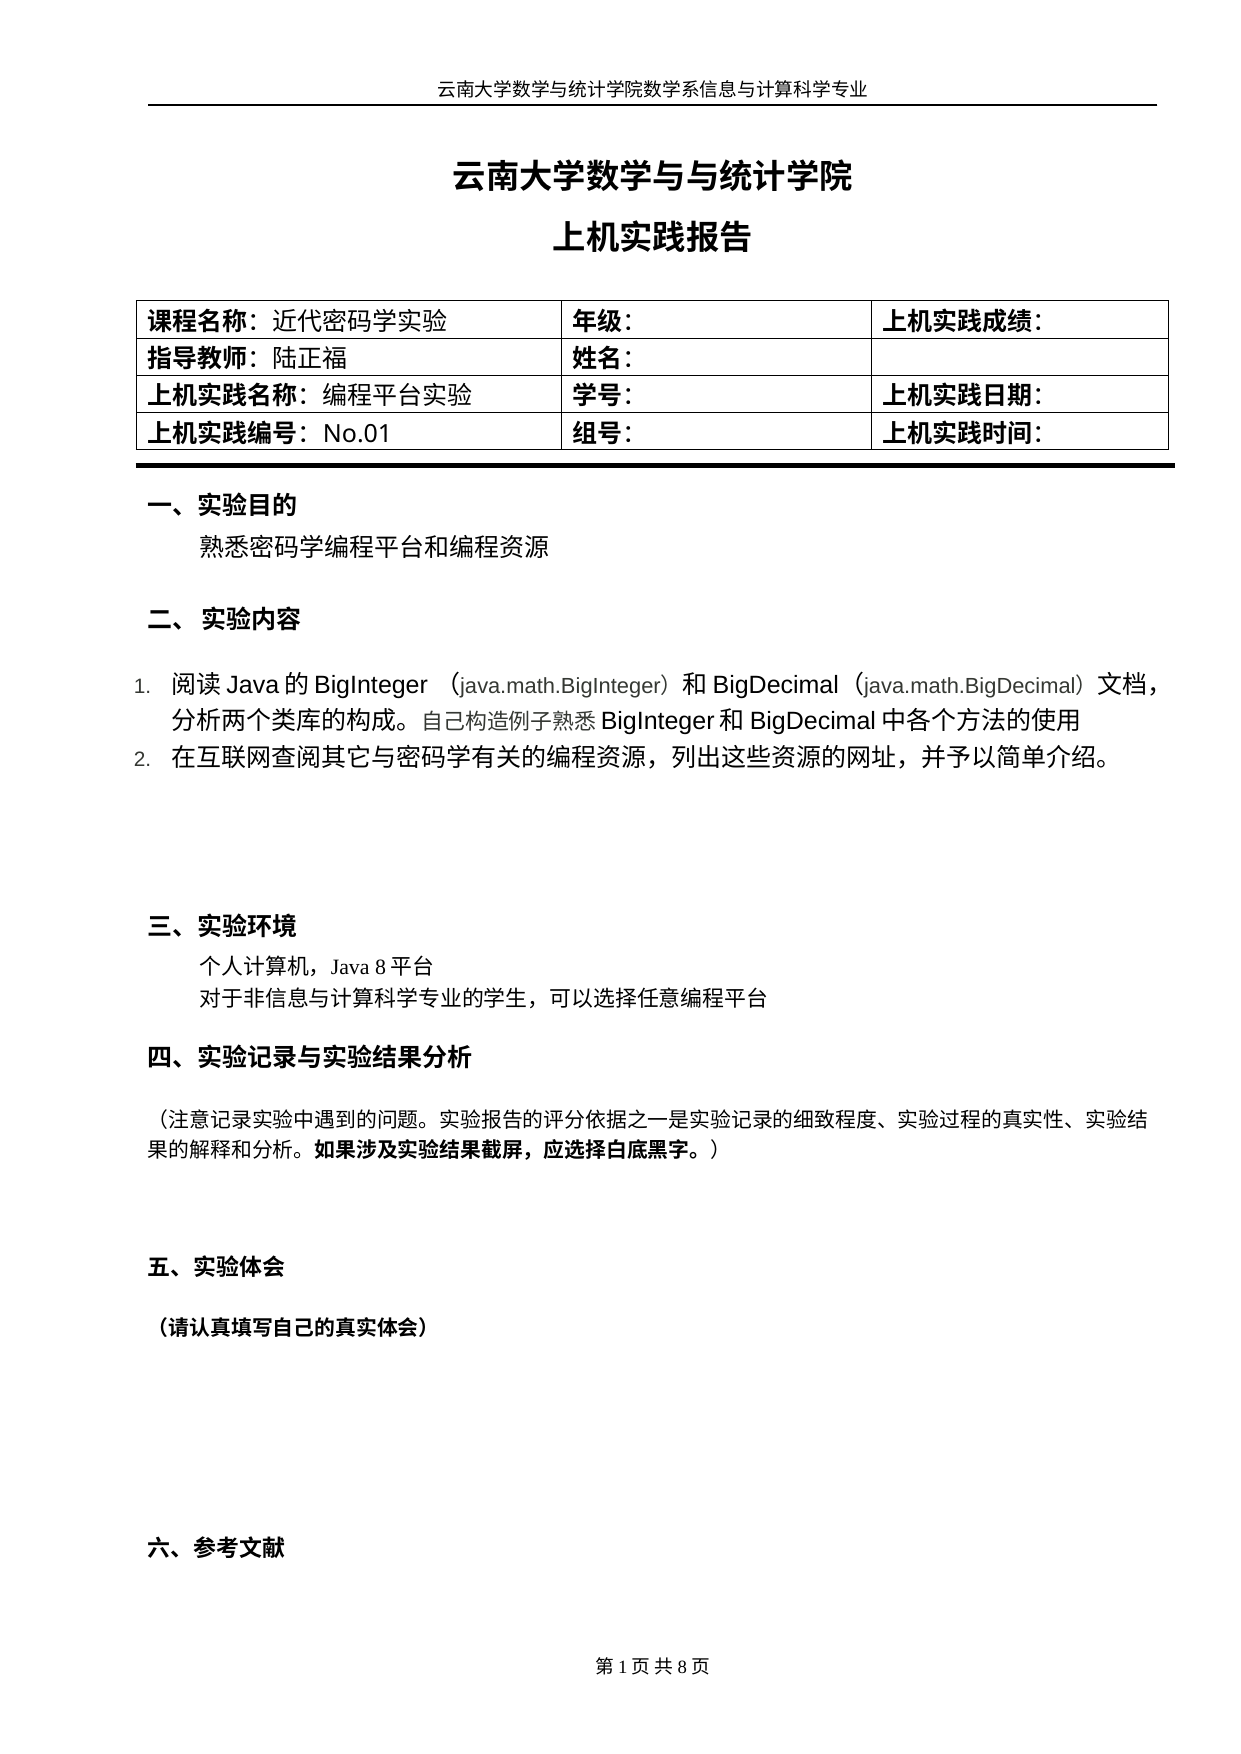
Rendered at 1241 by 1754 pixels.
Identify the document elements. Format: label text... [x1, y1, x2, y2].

table_cell 学号： [562, 376, 871, 412]
table_header 上机实践成绩： [872, 301, 1168, 337]
text （注意记录实验中遇到的问题。实验报告的评分依据之一是实验记录的细致程度、实验过程的真实性、实验结果的解释和分析。如果涉及实验结果截屏，应选择白底黑字。） [148, 1103, 1157, 1164]
table_header 课程名称：近代密码学实验 [137, 301, 561, 337]
text 三、实验环境 [148, 907, 1157, 943]
table_cell 姓名： [562, 339, 871, 375]
table_cell 上机实践名称：编程平台实验 [137, 376, 561, 412]
table_header 年级： [562, 301, 871, 337]
table_cell [872, 339, 1168, 375]
list 在互联网查阅其它与密码学有关的编程资源，列出这些资源的网址，并予以简单介绍。 [134, 737, 1157, 773]
text 上机实践报告 [148, 211, 1157, 259]
list 实验内容 [148, 599, 1157, 635]
list 阅读Java的BigInteger （java.math.BigInteger）和BigDecimal（java.math.BigDecimal）文档，分析两个类库的构成。自己构造例子熟悉BigInteger和BigDecimal中各个方法的使用 [134, 664, 1157, 737]
text 六、参考文献 [148, 1529, 1157, 1563]
text 个人计算机，Java 8平台 [148, 949, 1157, 981]
text 云南大学数学与与统计学院 [148, 150, 1157, 198]
text 熟悉密码学编程平台和编程资源 [148, 528, 1157, 564]
table_cell 上机实践时间： [872, 413, 1168, 449]
table_cell 组号： [562, 413, 871, 449]
text （请认真填写自己的真实体会） [148, 1311, 1157, 1341]
table_cell 指导教师：陆正福 [137, 339, 561, 375]
text 四、实验记录与实验结果分析 [148, 1038, 1157, 1074]
table_cell 上机实践编号：No.01 [137, 413, 561, 449]
text 五、实验体会 [148, 1248, 1157, 1282]
text 对于非信息与计算科学专业的学生，可以选择任意编程平台 [148, 981, 1157, 1013]
table_cell 上机实践日期： [872, 376, 1168, 412]
text 一、实验目的 [148, 485, 1157, 522]
